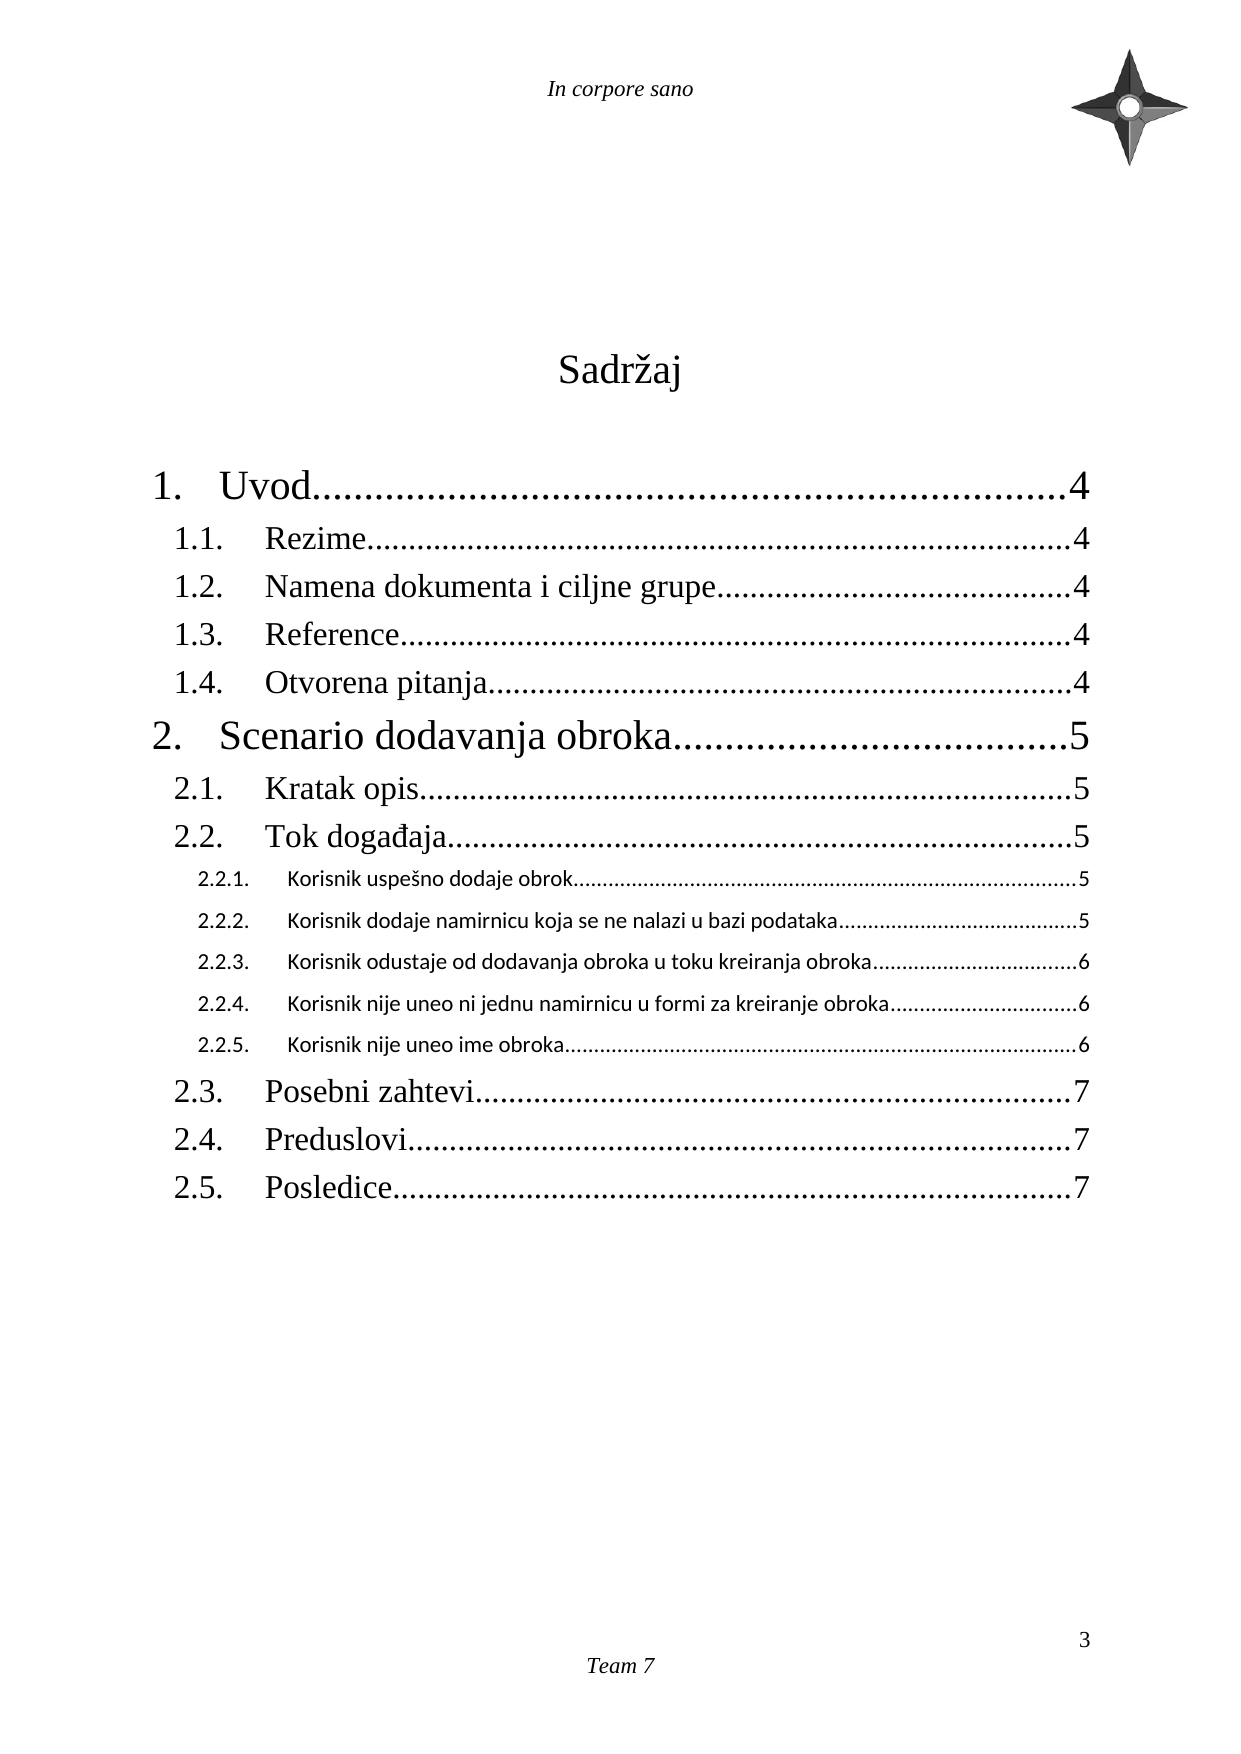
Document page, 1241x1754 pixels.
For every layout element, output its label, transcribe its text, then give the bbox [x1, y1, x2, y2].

picture [1059, 37, 1199, 177]
text Sadržaj [150, 345, 1090, 393]
